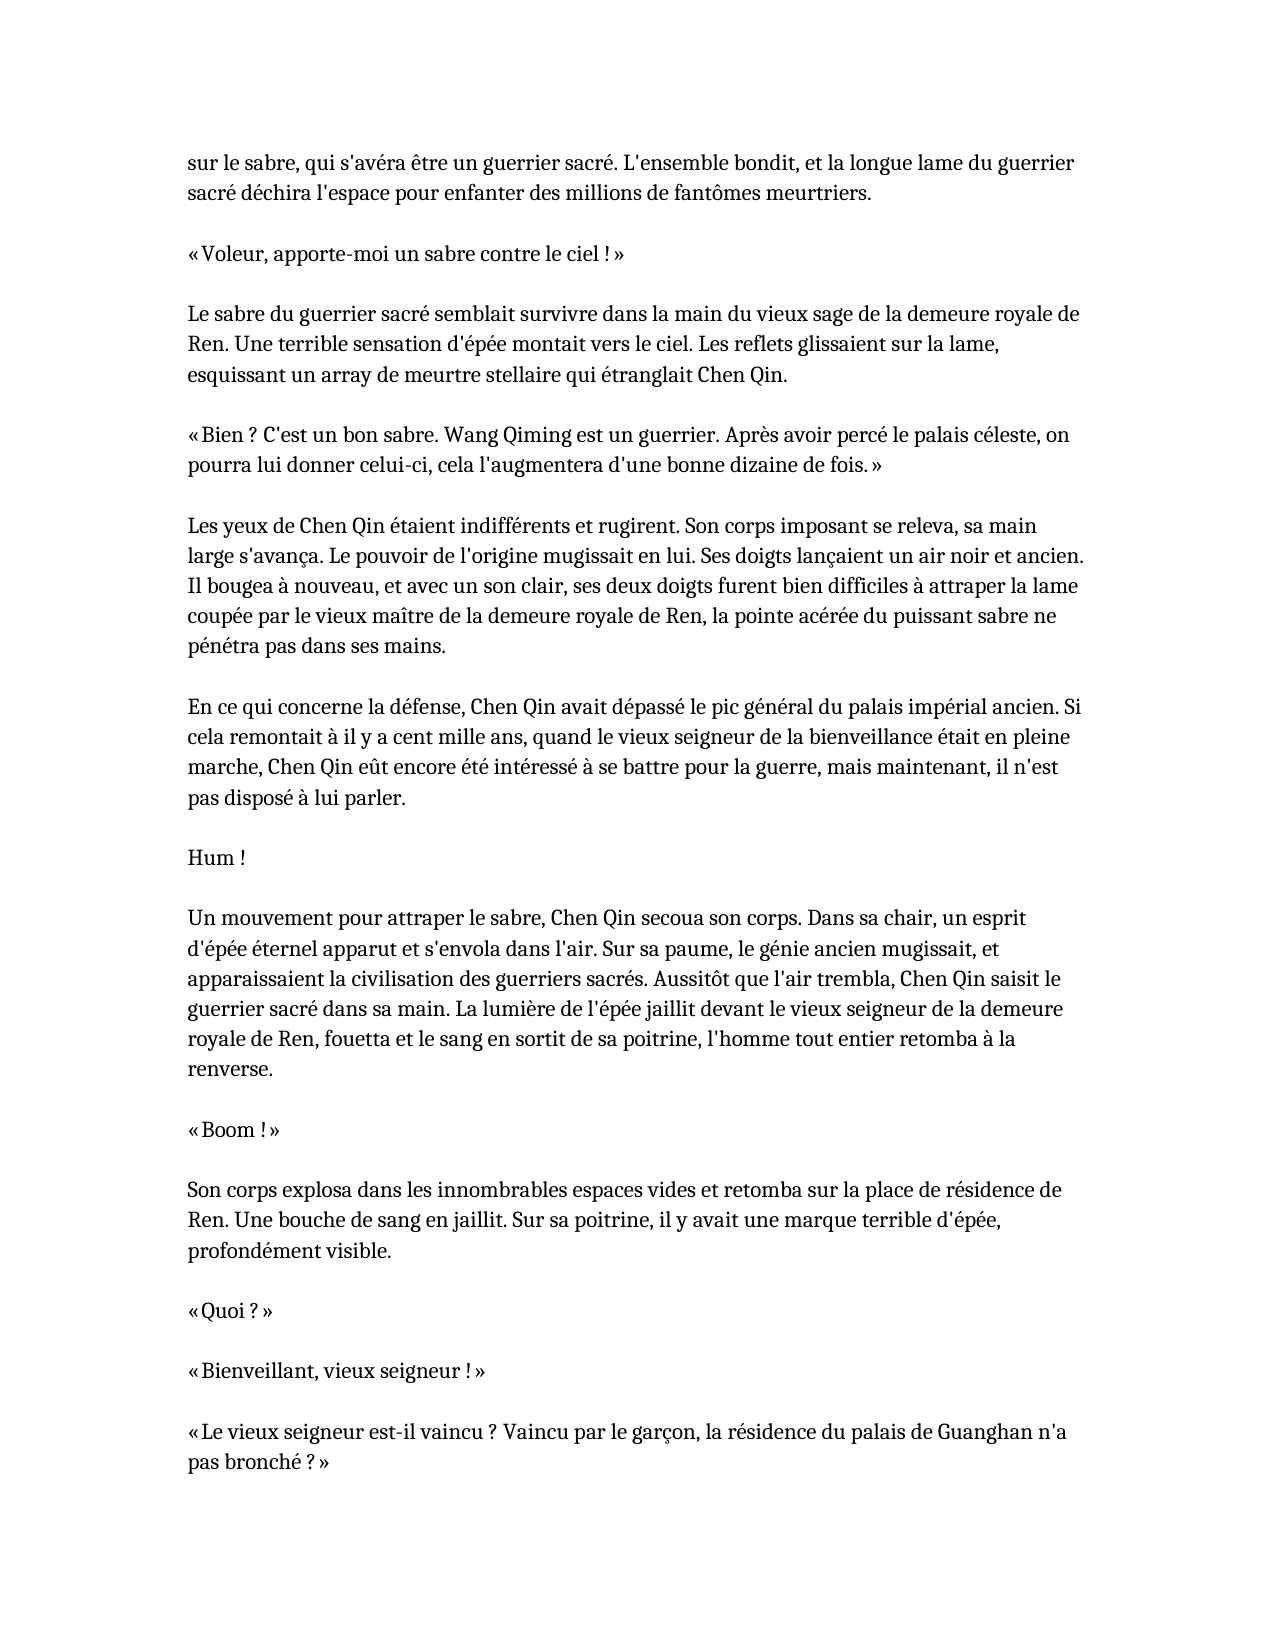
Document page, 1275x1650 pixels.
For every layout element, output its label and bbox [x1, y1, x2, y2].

text [187, 150, 1087, 1475]
